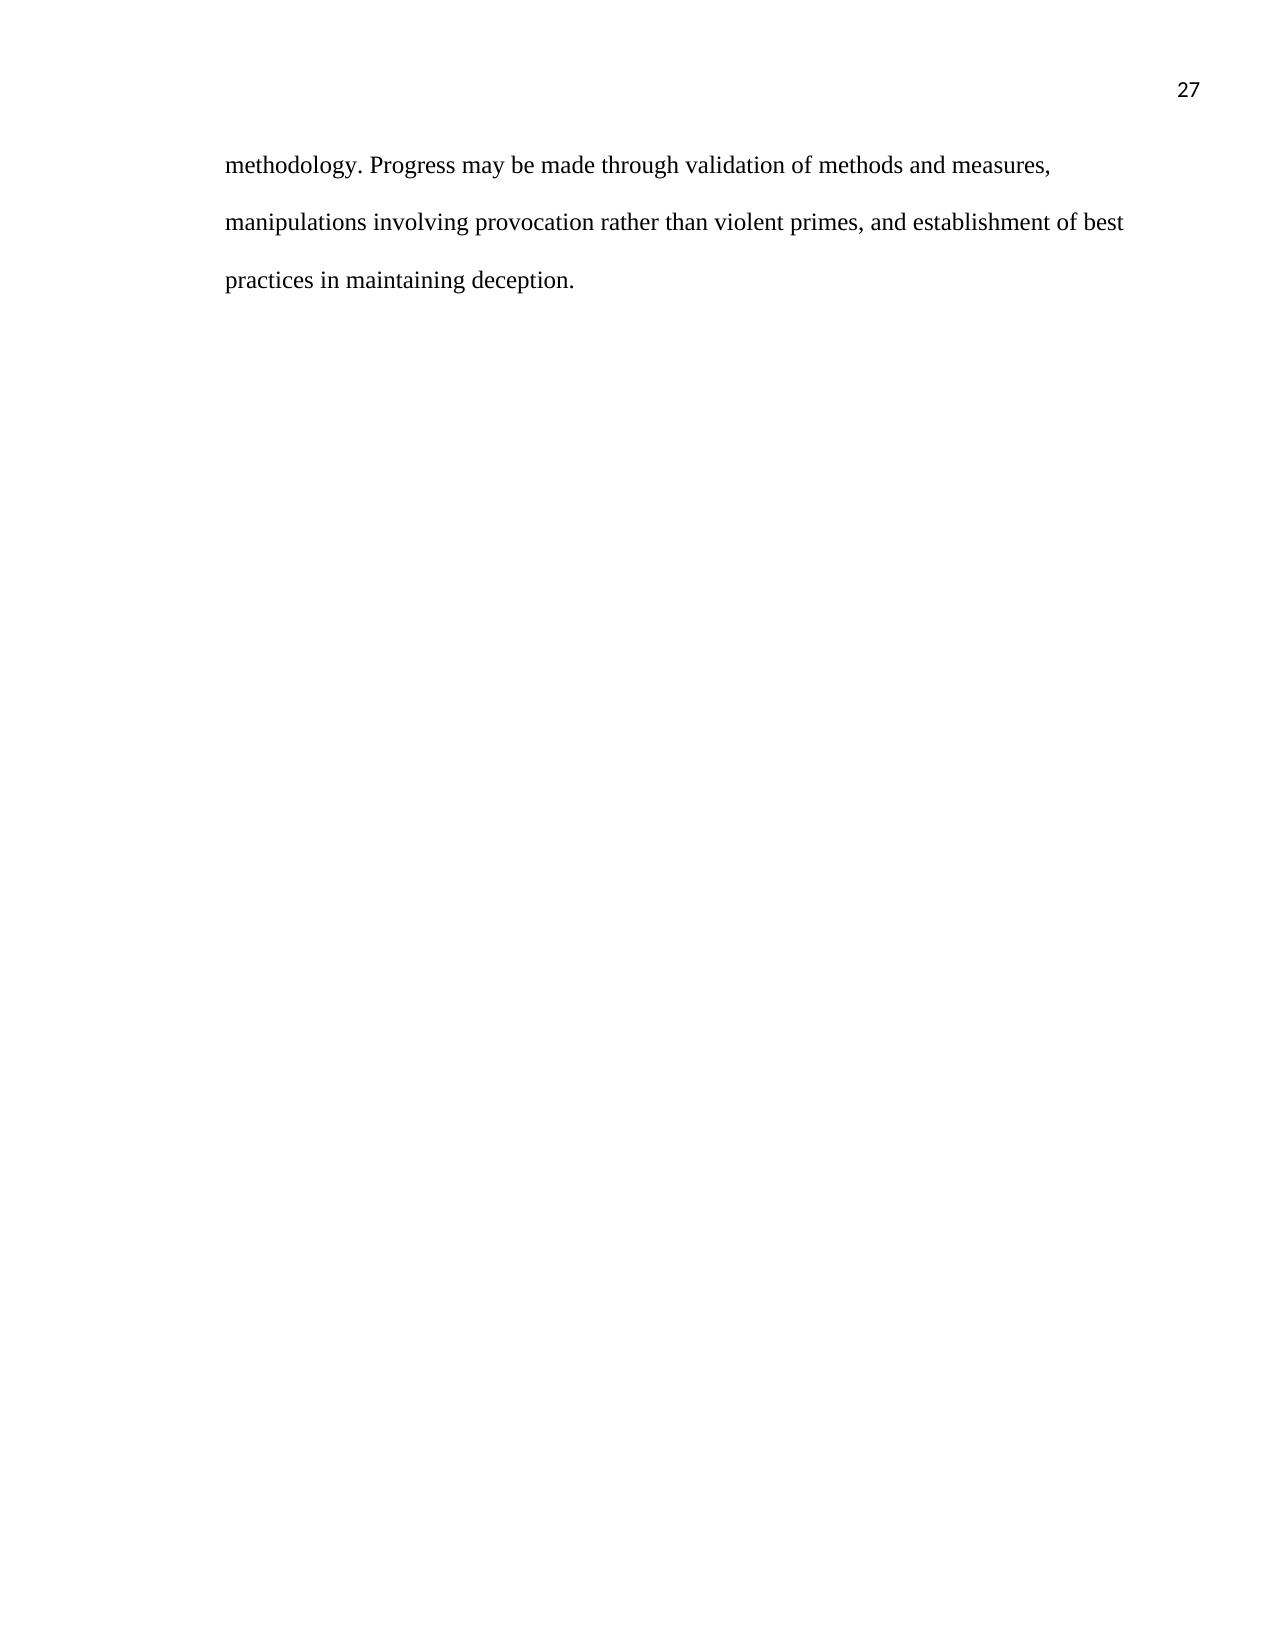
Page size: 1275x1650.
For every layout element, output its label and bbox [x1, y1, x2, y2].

text [225, 150, 1125, 294]
